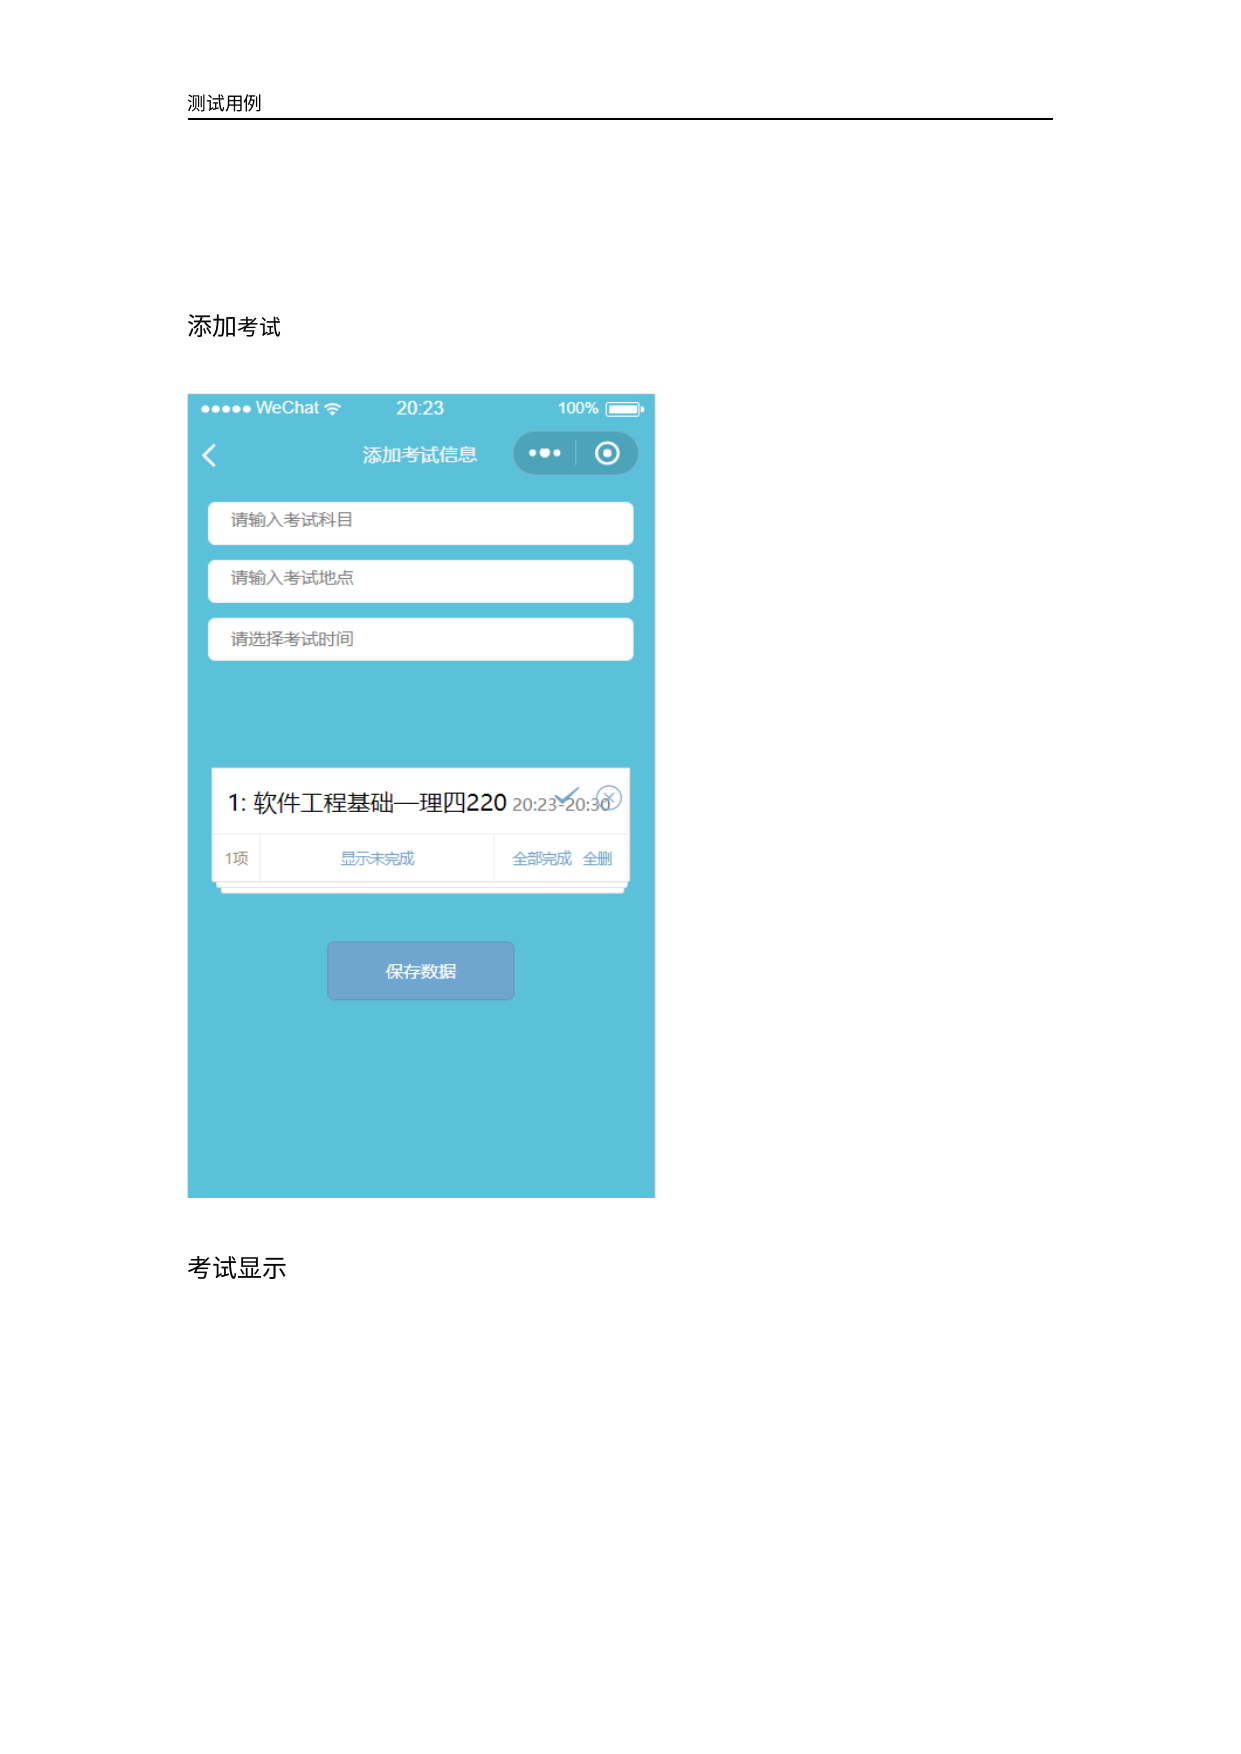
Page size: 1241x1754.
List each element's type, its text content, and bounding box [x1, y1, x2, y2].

picture [187, 393, 656, 1198]
text 考试显示 [187, 1234, 1053, 1299]
text 添加考试 [187, 292, 1053, 357]
